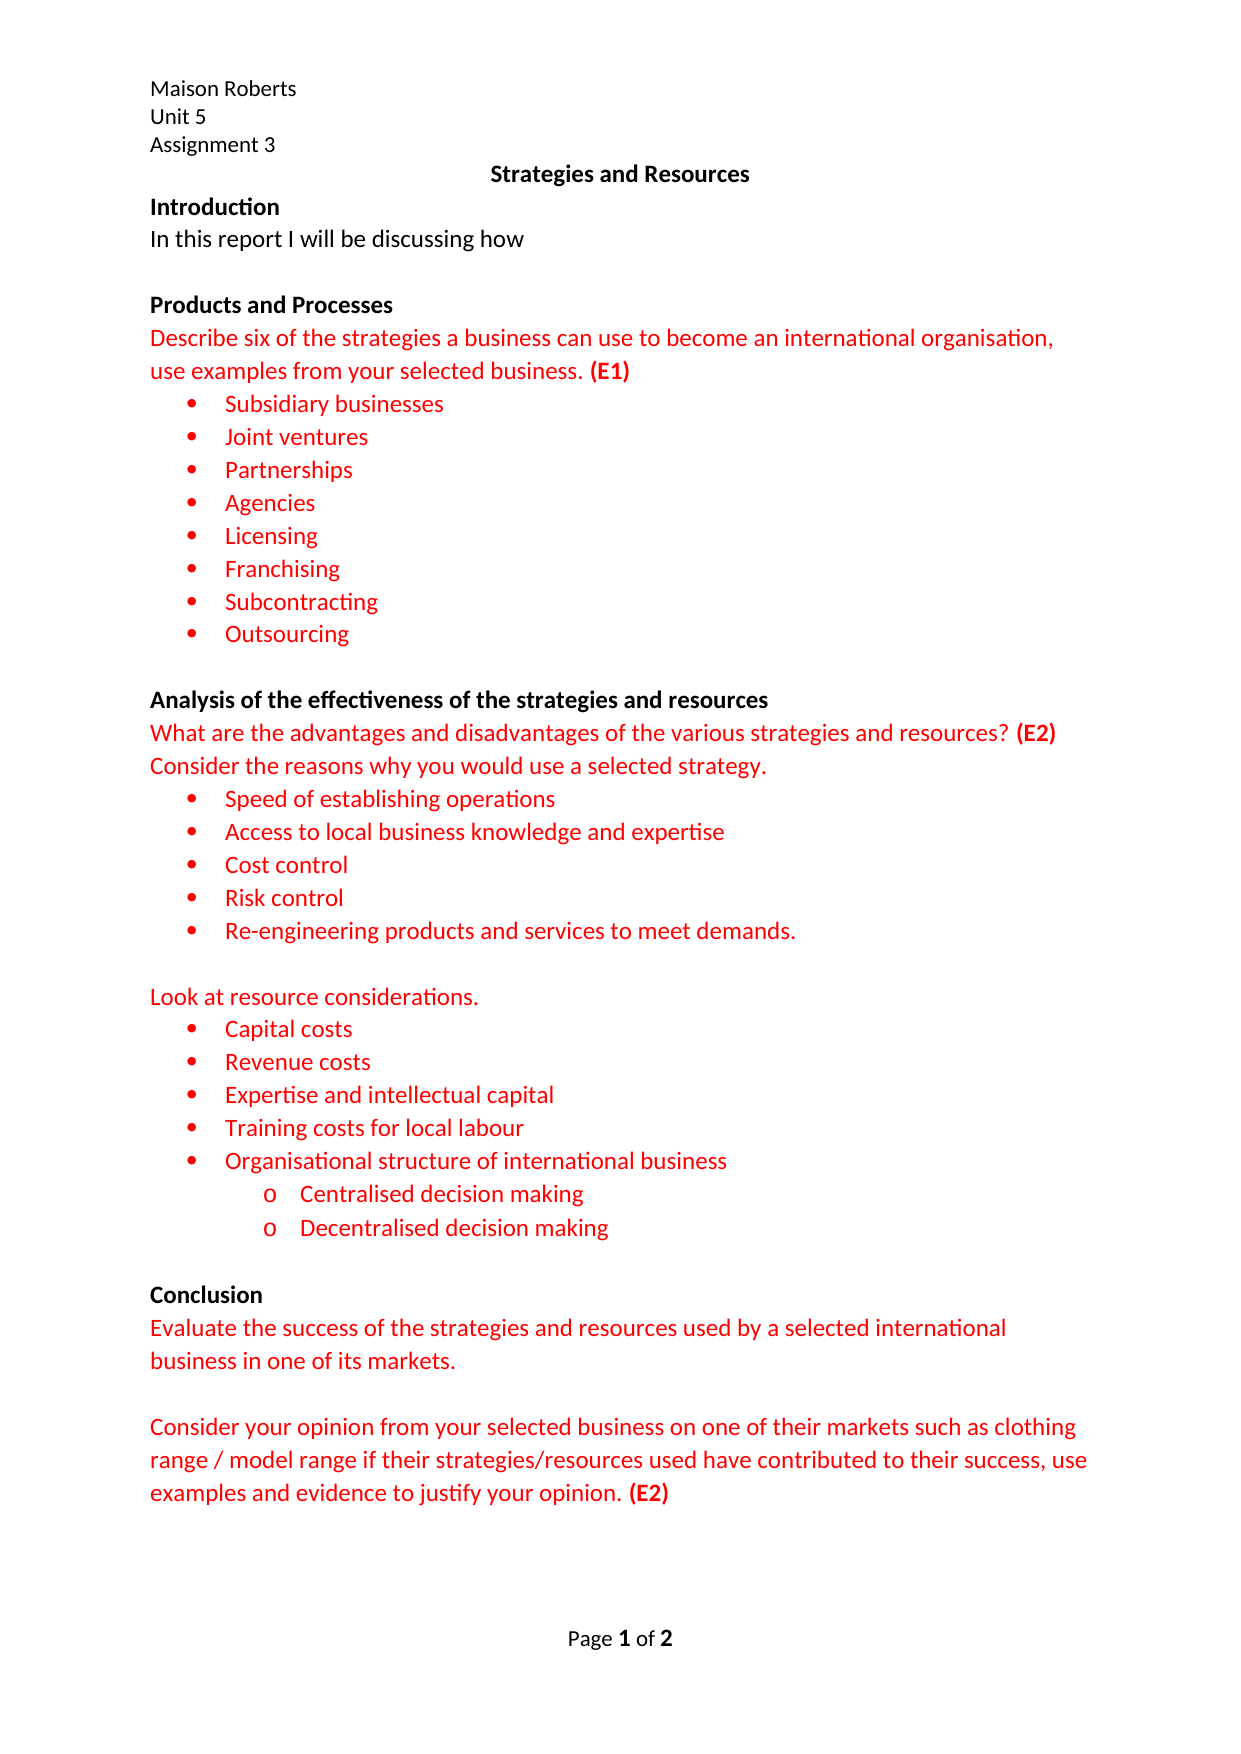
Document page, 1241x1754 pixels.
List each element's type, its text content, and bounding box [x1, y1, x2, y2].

text Strategies and Resources [150, 158, 1090, 188]
text Consider the reasons why you would use a selected strategy. [150, 750, 1090, 781]
list Licensing [187, 520, 1090, 550]
text Analysis of the effectiveness of the strategies and resources [150, 684, 1090, 715]
list Risk control [187, 882, 1090, 912]
list Partnerships [187, 454, 1090, 484]
list Joint ventures [187, 421, 1090, 452]
list Access to local business knowledge and expertise [187, 816, 1090, 847]
text Describe six of the strategies a business can use to become an international organisation, use examples from your selected business. (E1) [150, 322, 1090, 386]
list Centralised decision making [262, 1178, 1090, 1210]
list Training costs for local labour [187, 1112, 1090, 1143]
text What are the advantages and disadvantages of the various strategies and resources? (E2) [150, 717, 1090, 748]
list Speed of establishing operations [187, 783, 1090, 814]
list Cost control [187, 849, 1090, 879]
list Franchising [187, 553, 1090, 583]
list Expertise and intellectual capital [187, 1079, 1090, 1110]
list Subcontracting [187, 586, 1090, 616]
list Outsourcing [187, 619, 1090, 649]
list Revenue costs [187, 1047, 1090, 1077]
text Evaluate the success of the strategies and resources used by a selected international business in one of its markets. [150, 1313, 1090, 1376]
text Look at resource considerations. [150, 981, 1090, 1011]
text Consider your opinion from your selected business on one of their markets such as clothing range / model range if their strategies/resources used have contributed to their success, use examples and evidence to justify your opinion. (E2) [150, 1411, 1090, 1508]
list Agencies [187, 487, 1090, 517]
text In this report I will be discussing how [150, 224, 1090, 254]
list Decentralised decision making [262, 1212, 1090, 1244]
list Subsidiary businesses [187, 388, 1090, 419]
text Conclusion [150, 1280, 1090, 1310]
list Capital costs [187, 1014, 1090, 1044]
list Re-engineering products and services to meet demands. [187, 915, 1090, 945]
text Introduction [150, 191, 1090, 221]
text Products and Processes [150, 289, 1090, 320]
list Organisational structure of international business [187, 1145, 1090, 1176]
